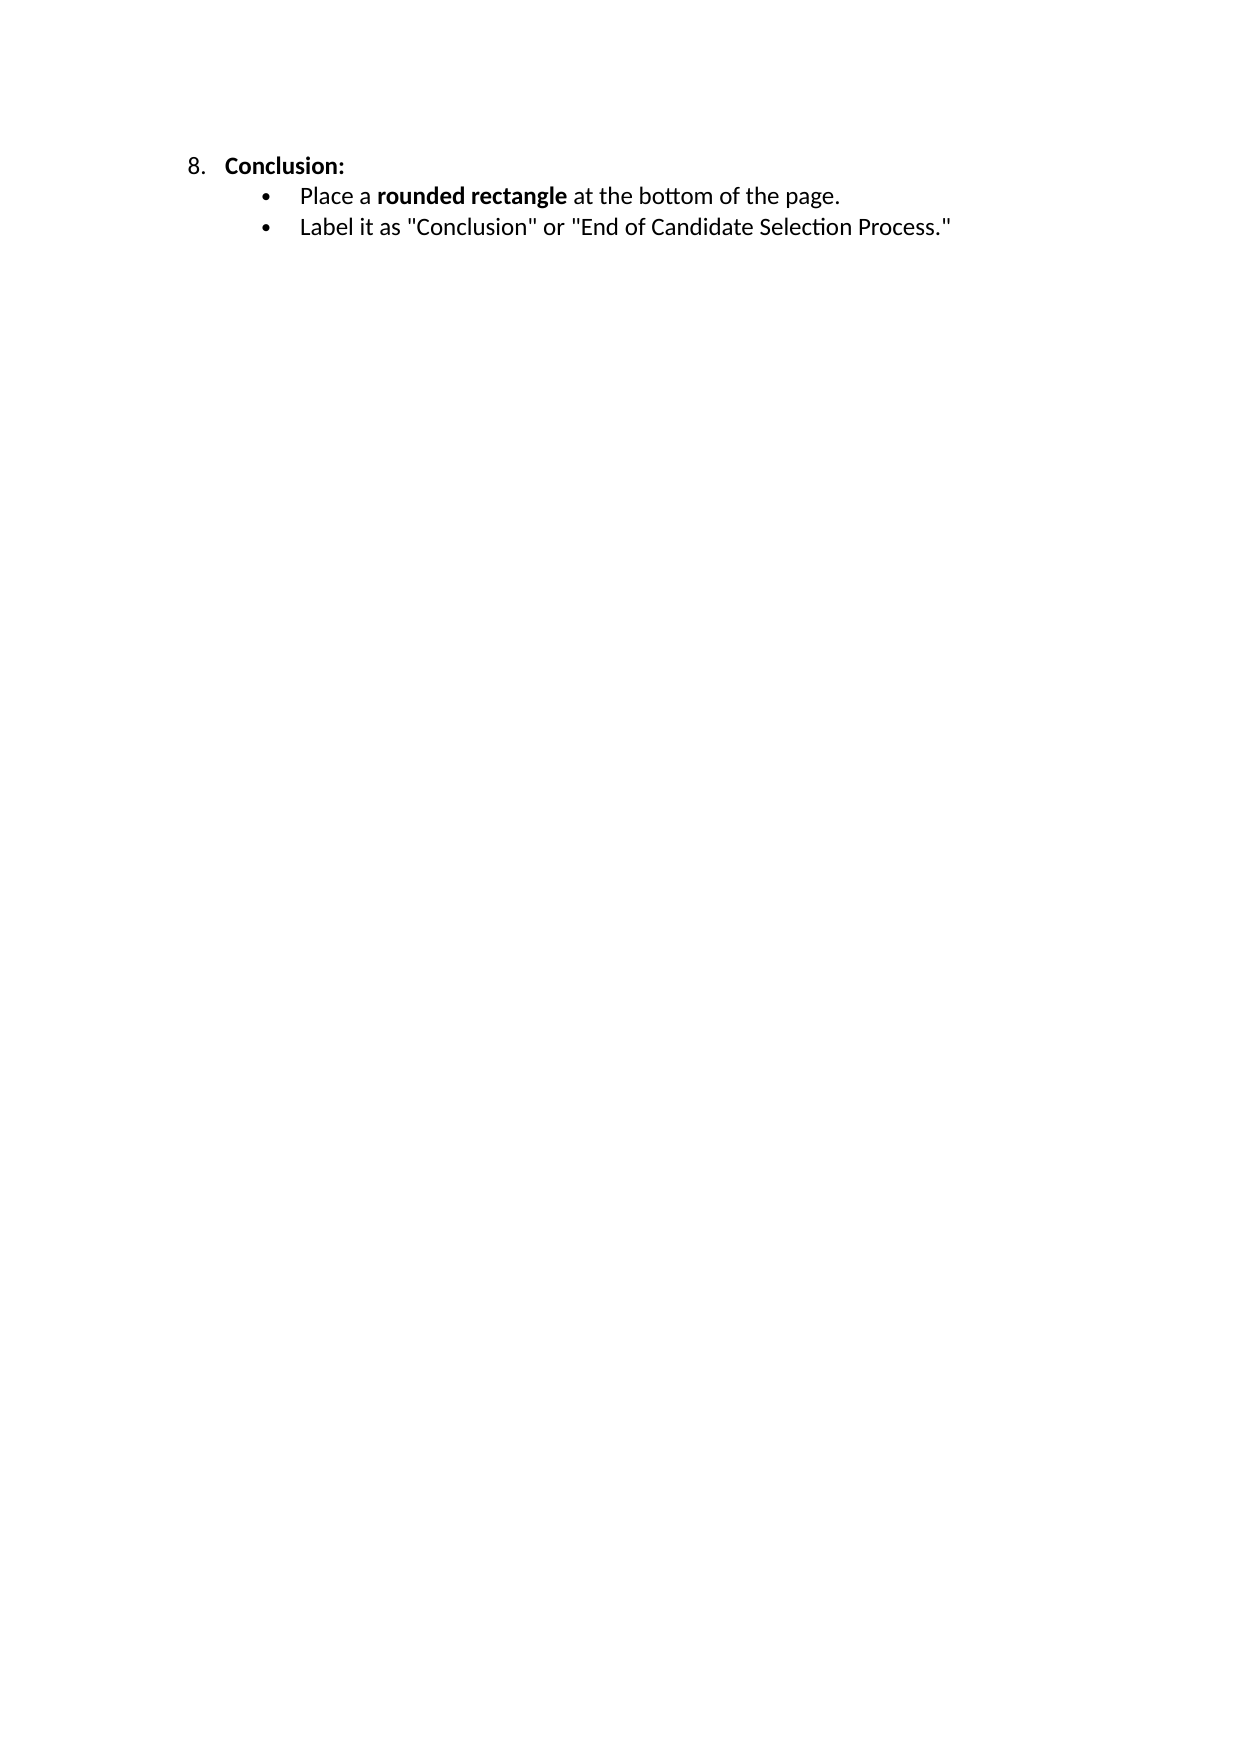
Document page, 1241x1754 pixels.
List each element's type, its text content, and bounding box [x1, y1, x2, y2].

list Label it as "Conclusion" or "End of Candidate Selection Process." [262, 211, 1090, 242]
list Conclusion: [187, 150, 1090, 181]
list Place a rounded rectangle at the bottom of the page. [262, 181, 1090, 211]
